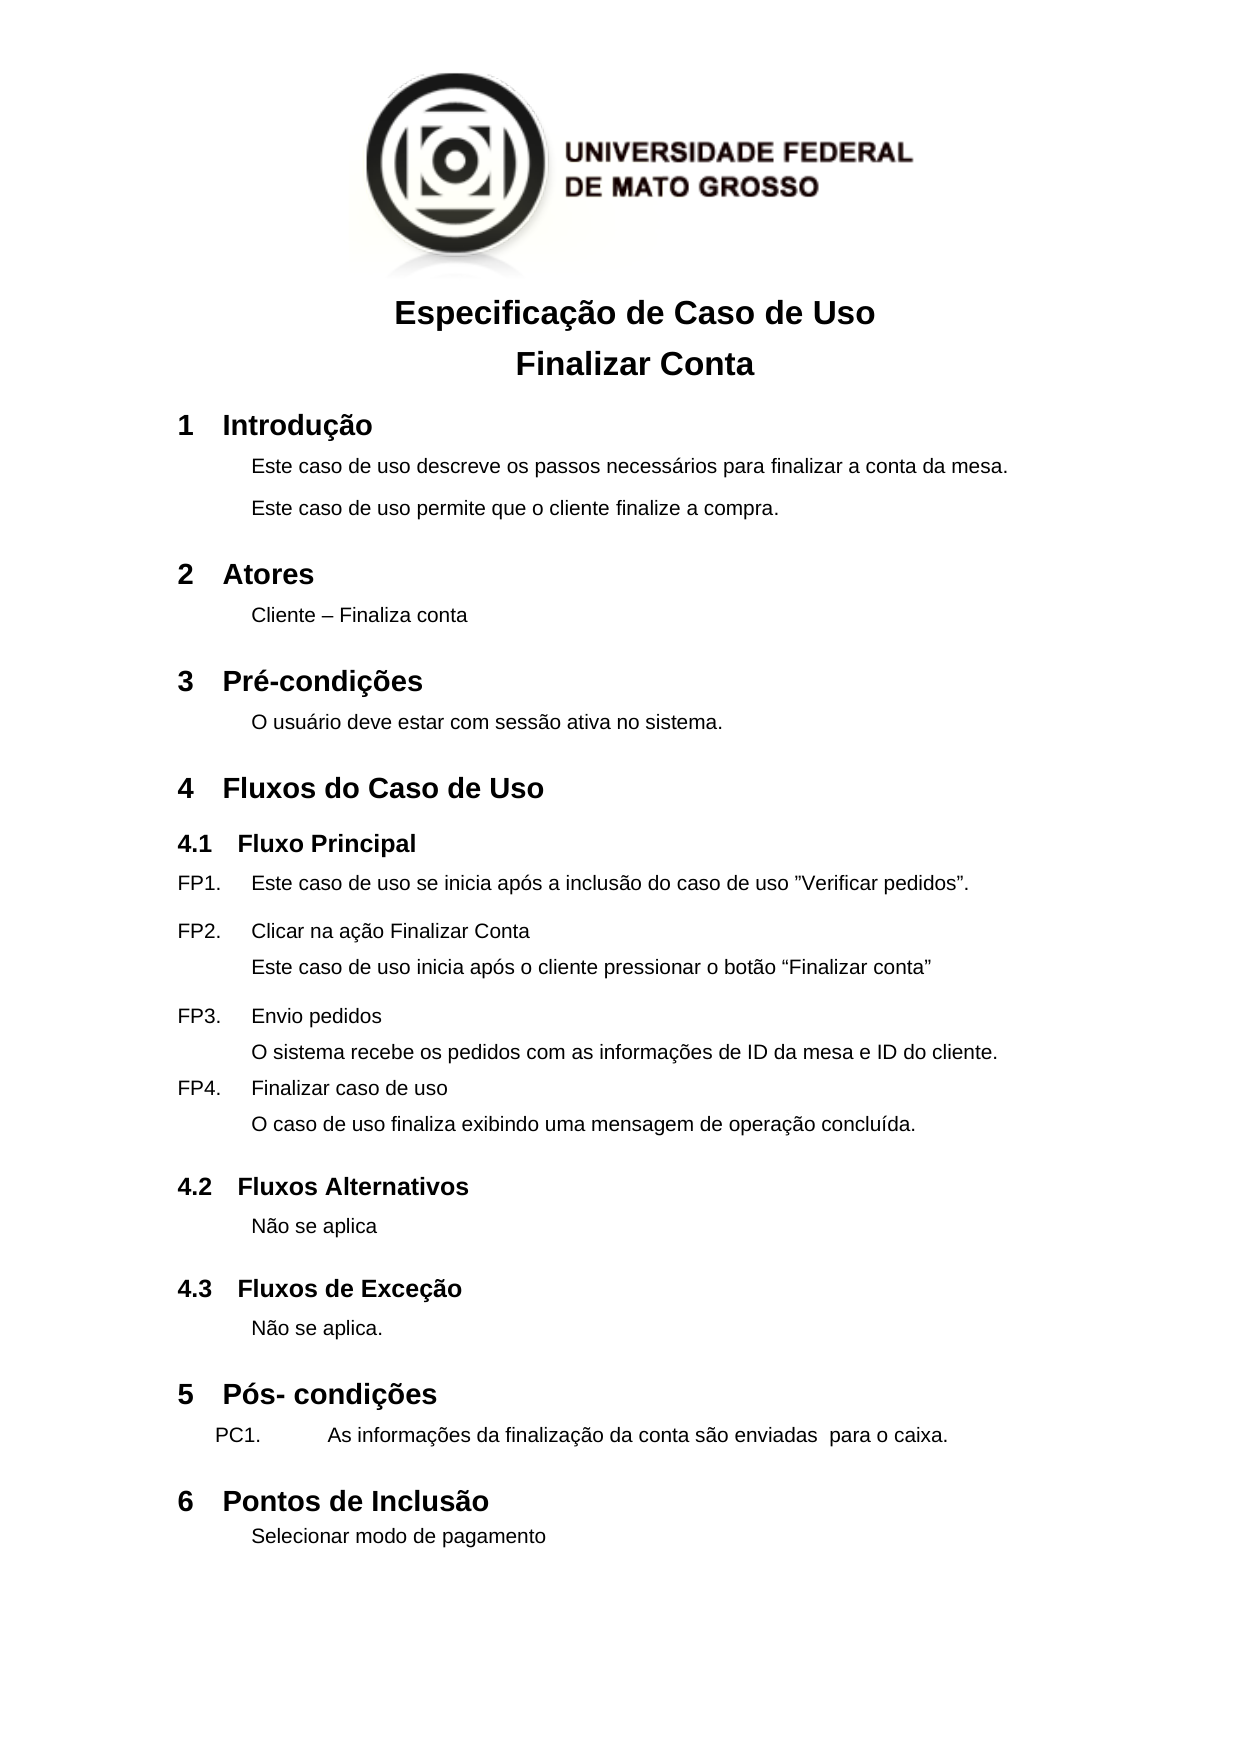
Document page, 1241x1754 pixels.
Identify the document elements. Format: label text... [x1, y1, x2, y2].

subtitle Pós- condições [177, 1377, 1092, 1410]
list Finalizar caso de uso [177, 1075, 1092, 1099]
subtitle Introdução [177, 408, 1092, 441]
subtitle Fluxo Principal [177, 829, 1092, 858]
title Finalizar Conta [177, 344, 1092, 383]
subtitle Pontos de Inclusão [177, 1484, 1092, 1517]
list Este caso de uso se inicia após a inclusão do caso de uso ”Verificar pedidos”. [177, 871, 1092, 895]
list As informações da finalização da conta são enviadas para o caixa. [215, 1423, 1092, 1447]
text Cliente – Finaliza conta [177, 603, 1092, 627]
subtitle Fluxos Alternativos [177, 1172, 1092, 1201]
text O caso de uso finaliza exibindo uma mensagem de operação concluída. [251, 1111, 1092, 1135]
subtitle Fluxos de Exceção [177, 1274, 1092, 1303]
text Este caso de uso permite que o cliente finalize a compra. [177, 496, 1092, 520]
text Não se aplica [251, 1213, 1092, 1237]
text Não se aplica. [251, 1316, 1092, 1340]
text O usuário deve estar com sessão ativa no sistema. [251, 710, 1092, 734]
list Clicar na ação Finalizar Conta Este caso de uso inicia após o cliente pressionar o botão “Finalizar conta” [177, 919, 1092, 979]
text Este caso de uso descreve os passos necessários para finalizar a conta da mesa. [177, 454, 1092, 478]
text O sistema recebe os pedidos com as informações de ID da mesa e ID do cliente. [251, 1039, 1092, 1063]
subtitle Fluxos do Caso de Uso [177, 771, 1092, 804]
subtitle Atores [177, 557, 1092, 591]
picture [348, 59, 921, 281]
title Especificação de Caso de Uso [177, 293, 1092, 332]
list Envio pedidos [177, 1003, 1092, 1027]
text Selecionar modo de pagamento [251, 1523, 1092, 1547]
subtitle Pré-condições [177, 664, 1092, 697]
